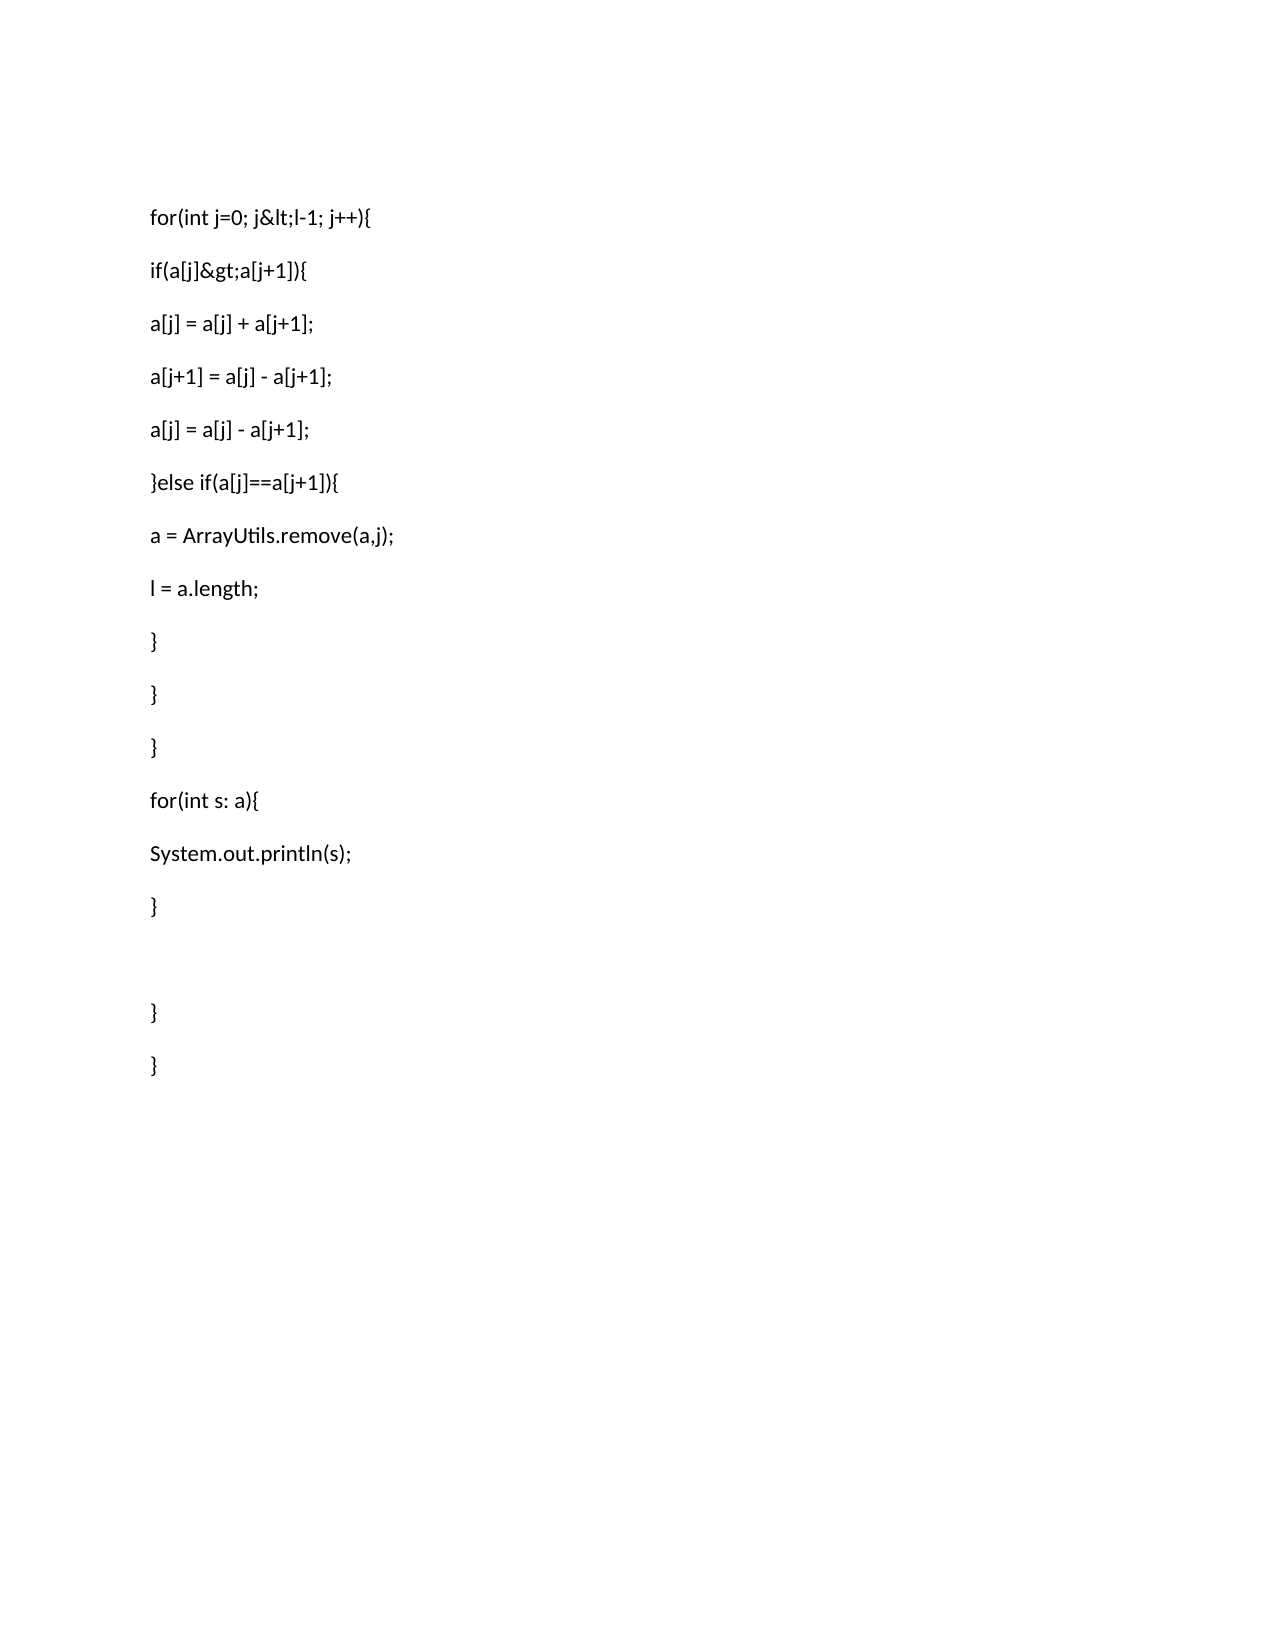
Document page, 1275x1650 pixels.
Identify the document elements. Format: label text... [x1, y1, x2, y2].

text } [150, 892, 1125, 920]
text if(a[j]&gt;a[j+1]){ [150, 256, 1125, 284]
text a[j+1] = a[j] - a[j+1]; [150, 362, 1125, 390]
text } [150, 1051, 1125, 1079]
text } [150, 680, 1125, 708]
text a[j] = a[j] - a[j+1]; [150, 415, 1125, 443]
text } [150, 733, 1125, 761]
text } [150, 998, 1125, 1026]
text }else if(a[j]==a[j+1]){ [150, 468, 1125, 496]
text a[j] = a[j] + a[j+1]; [150, 309, 1125, 337]
text a = ArrayUtils.remove(a,j); [150, 521, 1125, 549]
text System.out.println(s); [150, 839, 1125, 867]
text l = a.length; [150, 574, 1125, 602]
text for(int s: a){ [150, 786, 1125, 814]
text } [150, 627, 1125, 655]
text for(int j=0; j&lt;l-1; j++){ [150, 203, 1125, 231]
